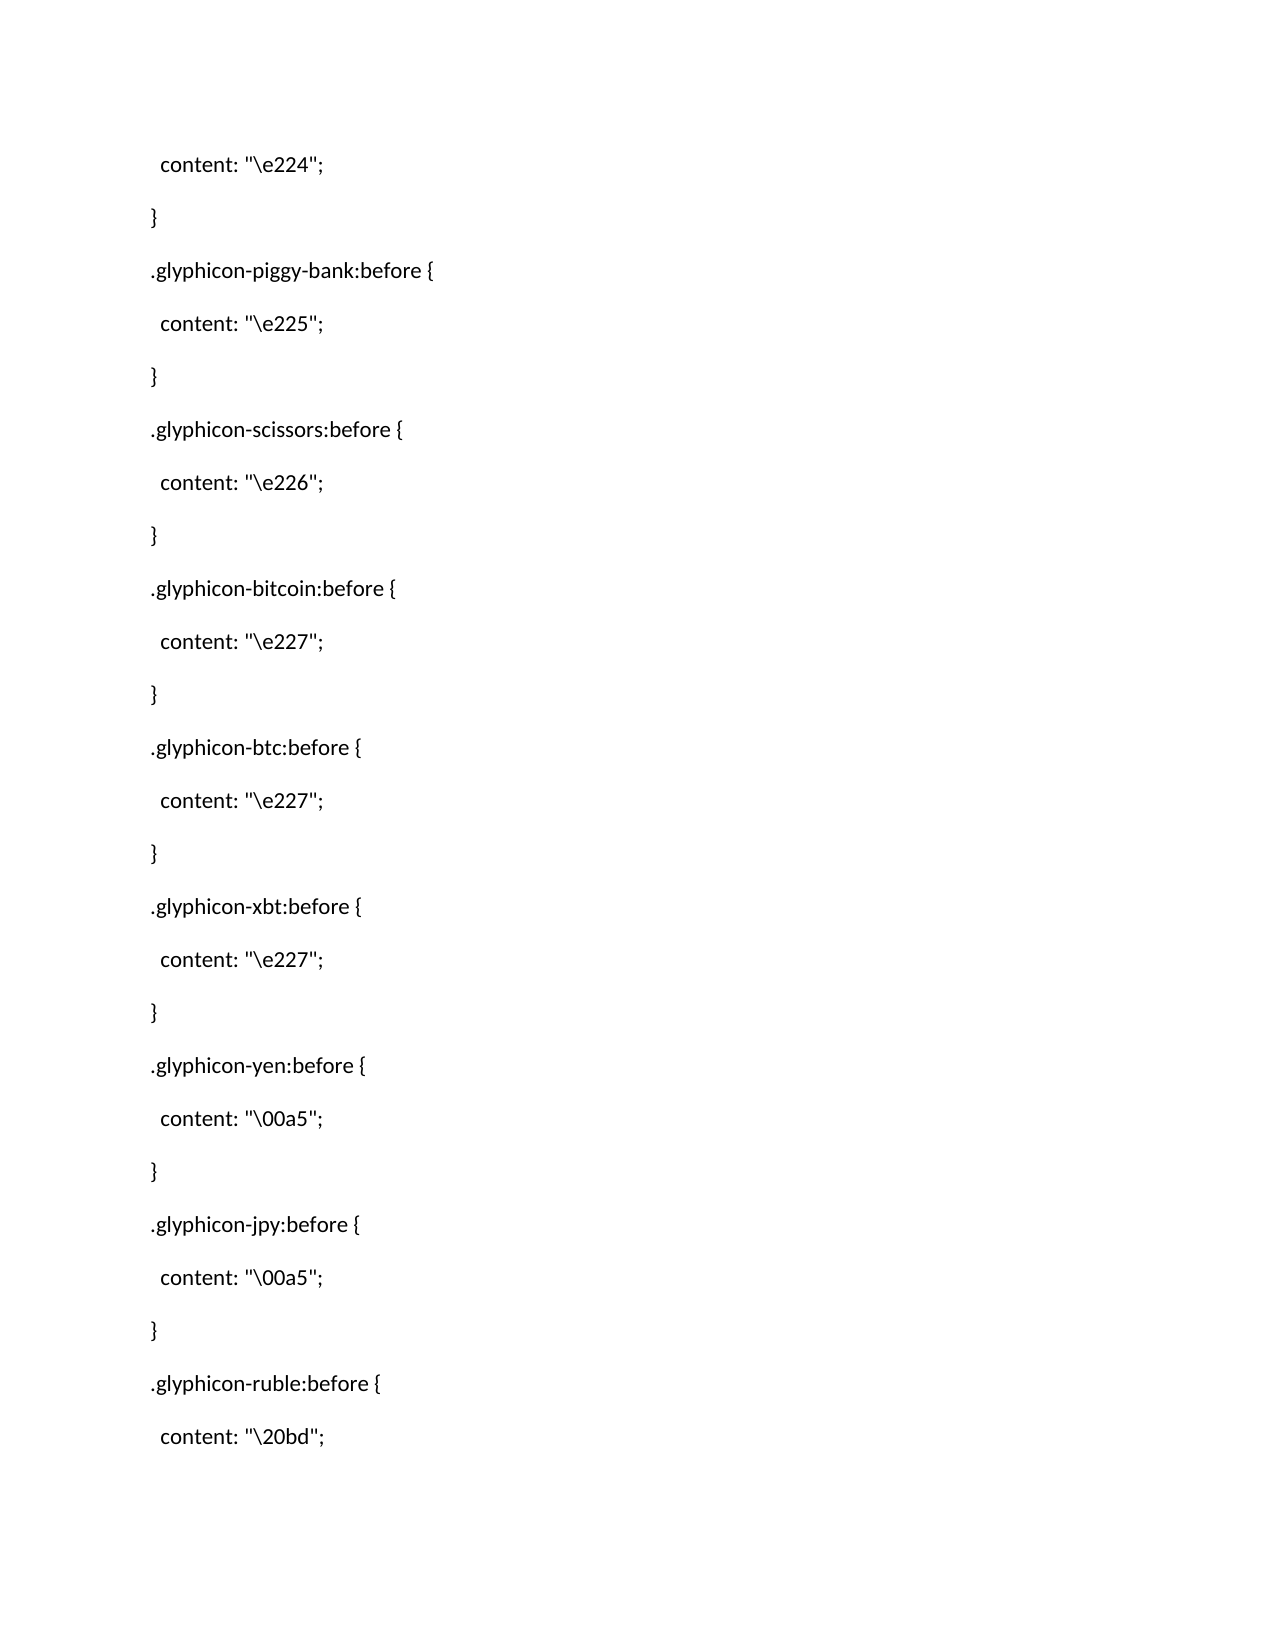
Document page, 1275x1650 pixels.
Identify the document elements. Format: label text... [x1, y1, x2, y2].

text content: "\e224"; [150, 150, 1125, 178]
text .glyphicon-bitcoin:before { [150, 574, 1125, 602]
text content: "\e227"; [150, 627, 1125, 655]
text content: "\e226"; [150, 468, 1125, 496]
text .glyphicon-xbt:before { [150, 892, 1125, 920]
text .glyphicon-jpy:before { [150, 1210, 1125, 1238]
text content: "\00a5"; [150, 1263, 1125, 1291]
text } [150, 680, 1125, 708]
text .glyphicon-piggy-bank:before { [150, 256, 1125, 284]
text content: "\e225"; [150, 309, 1125, 337]
text } [150, 1157, 1125, 1185]
text .glyphicon-ruble:before { [150, 1369, 1125, 1397]
text content: "\20bd"; [150, 1422, 1125, 1451]
text } [150, 362, 1125, 390]
text .glyphicon-yen:before { [150, 1051, 1125, 1079]
text content: "\e227"; [150, 945, 1125, 973]
text .glyphicon-scissors:before { [150, 415, 1125, 443]
text .glyphicon-btc:before { [150, 733, 1125, 761]
text } [150, 998, 1125, 1026]
text } [150, 521, 1125, 549]
text } [150, 1316, 1125, 1344]
text content: "\e227"; [150, 786, 1125, 814]
text } [150, 203, 1125, 231]
text } [150, 839, 1125, 867]
text content: "\00a5"; [150, 1104, 1125, 1132]
